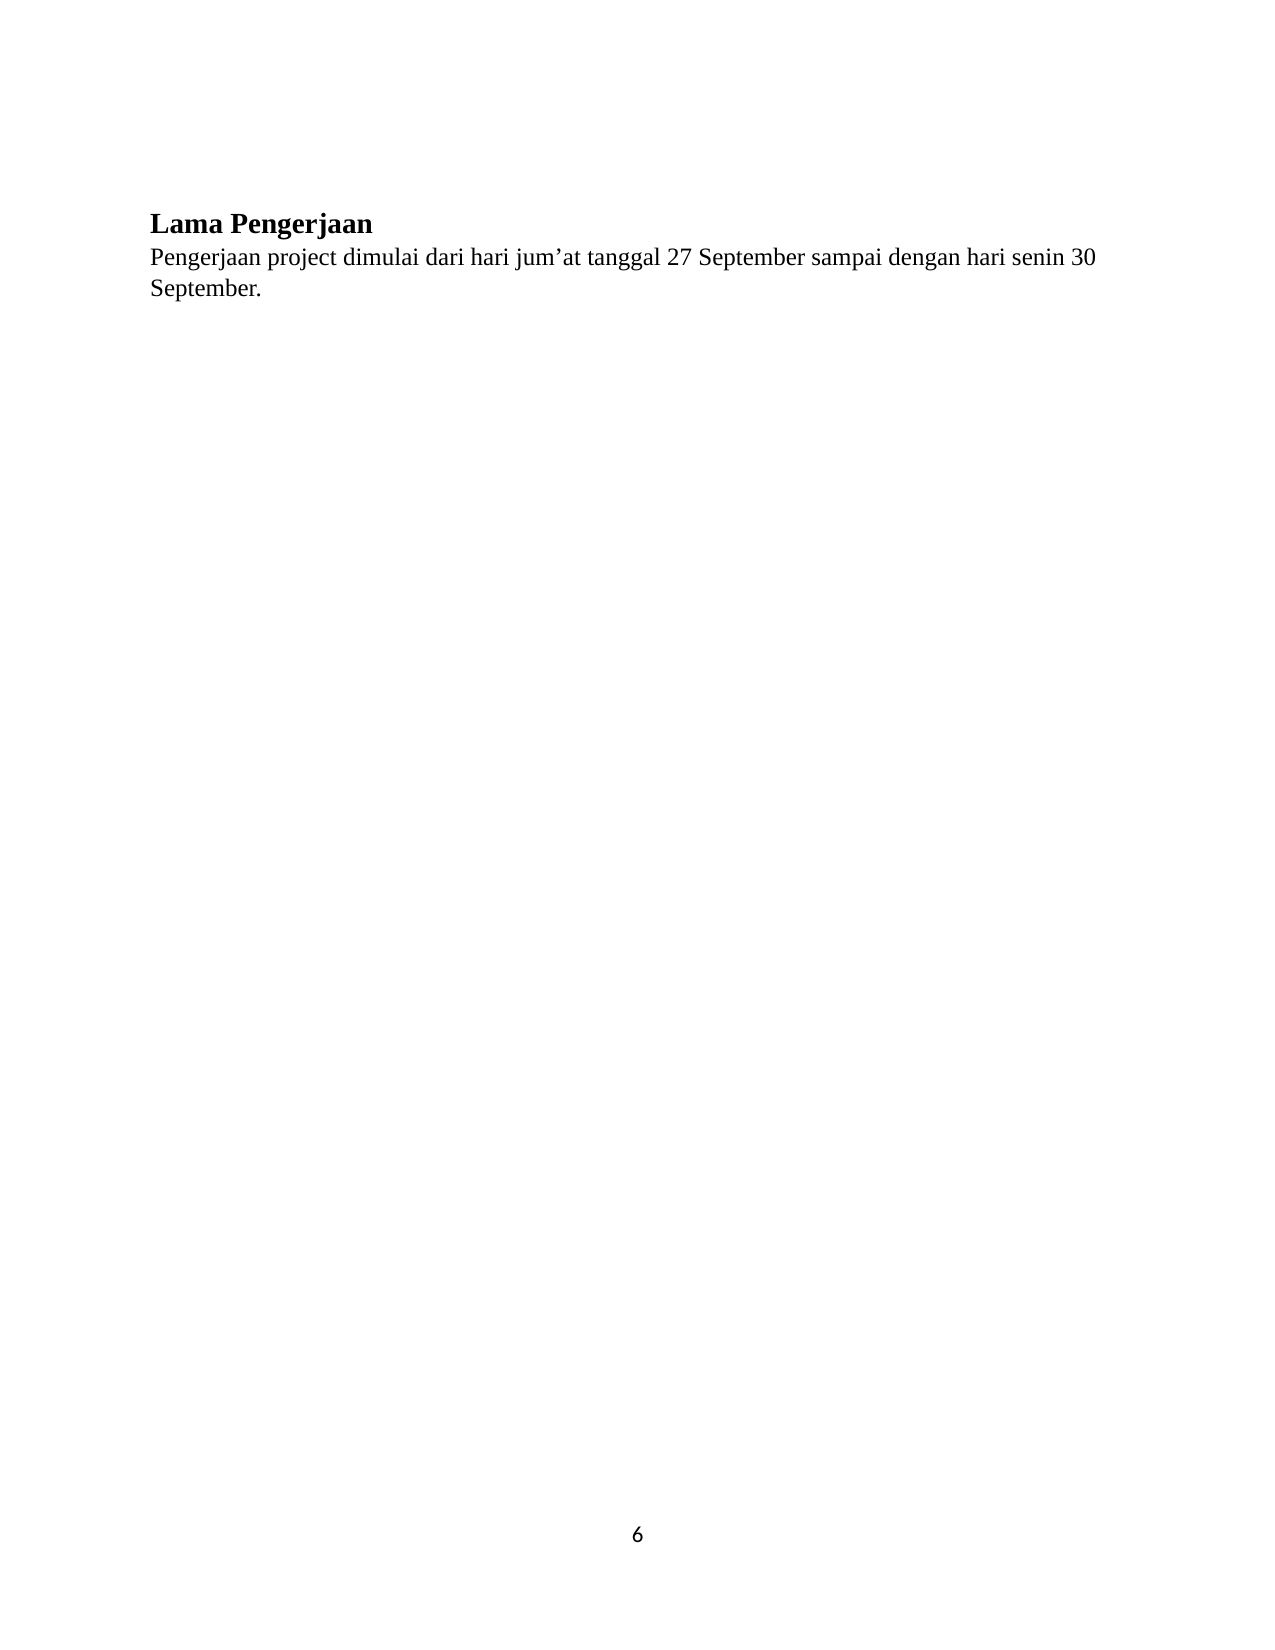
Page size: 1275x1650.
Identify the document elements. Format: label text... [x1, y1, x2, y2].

text Pengerjaan project dimulai dari hari jum’at tanggal 27 September sampai dengan hari senin 30 September. [150, 242, 1125, 302]
subtitle Lama Pengerjaan [150, 206, 1125, 239]
